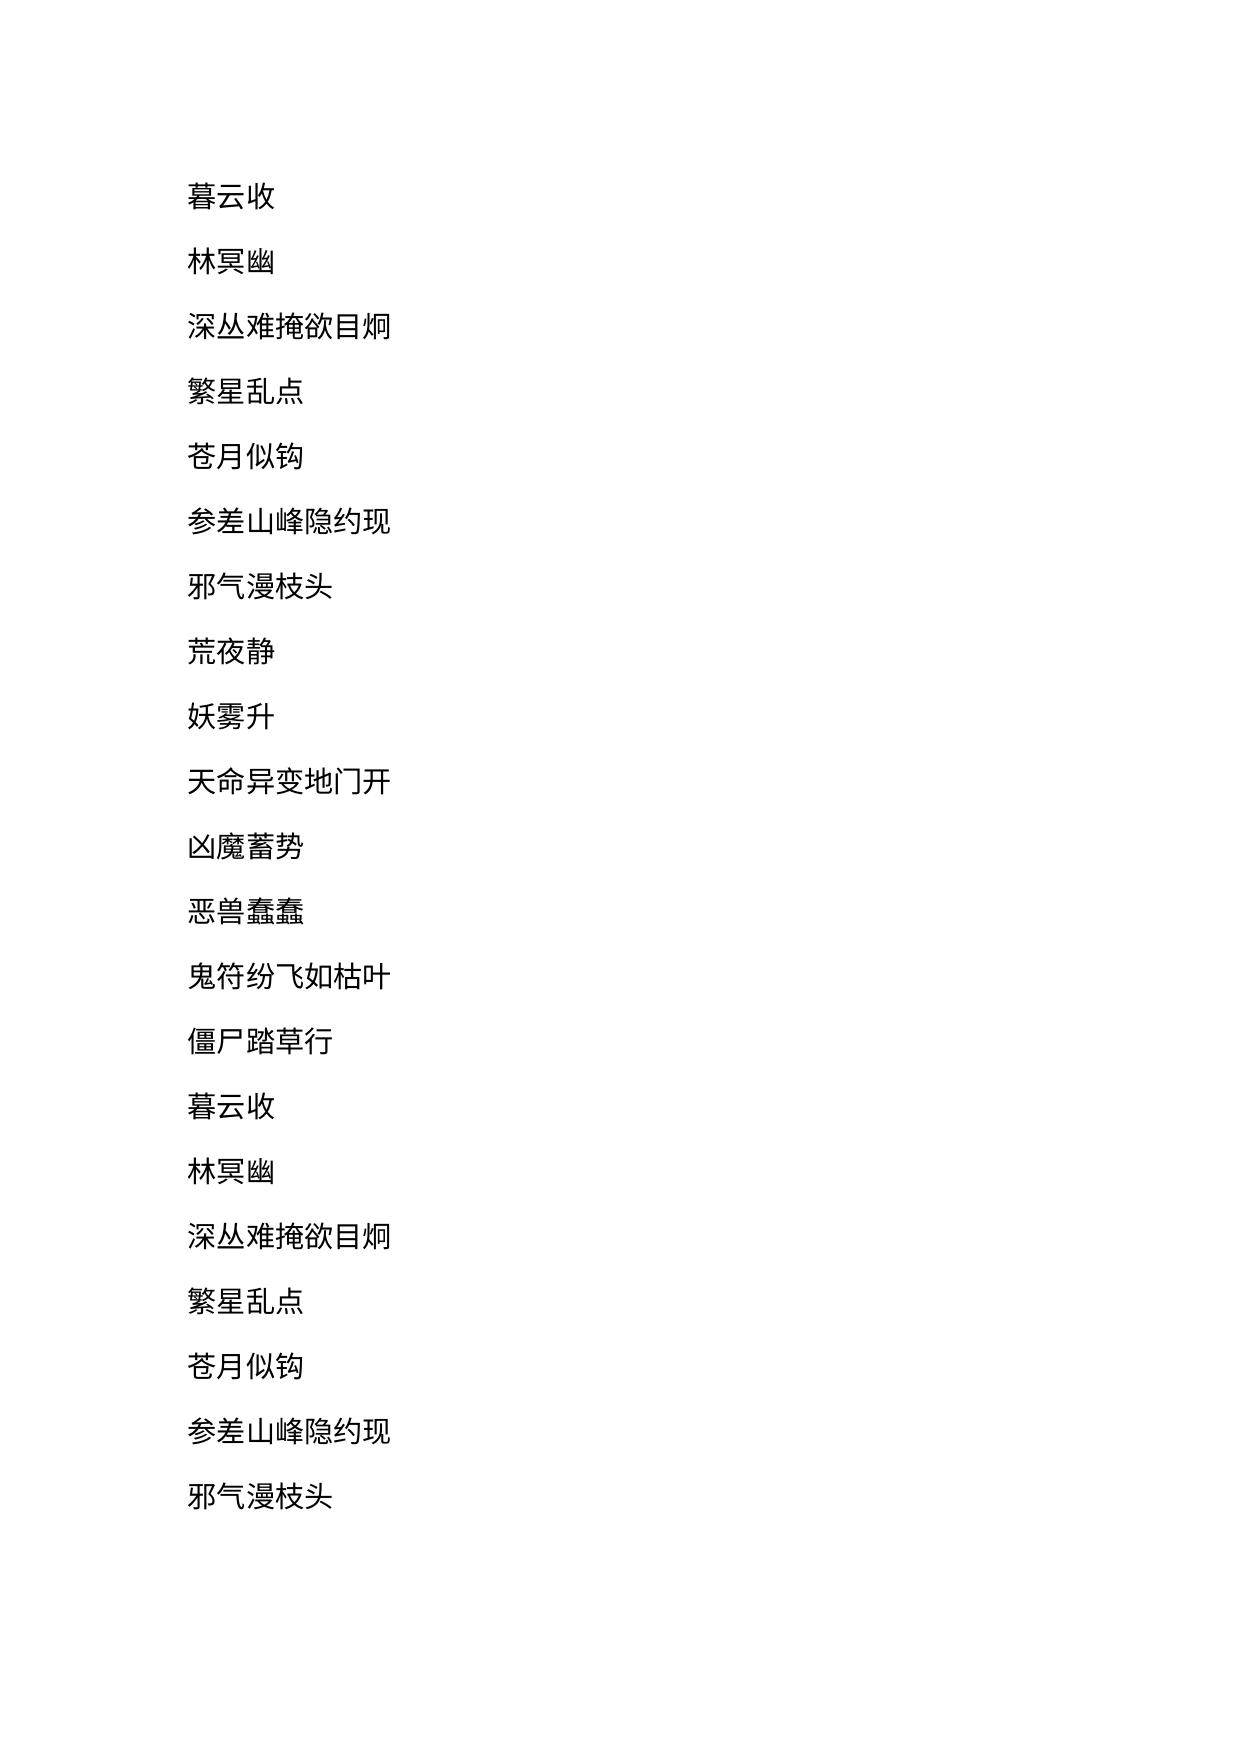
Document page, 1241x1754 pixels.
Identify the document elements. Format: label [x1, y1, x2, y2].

text [187, 162, 1053, 1527]
